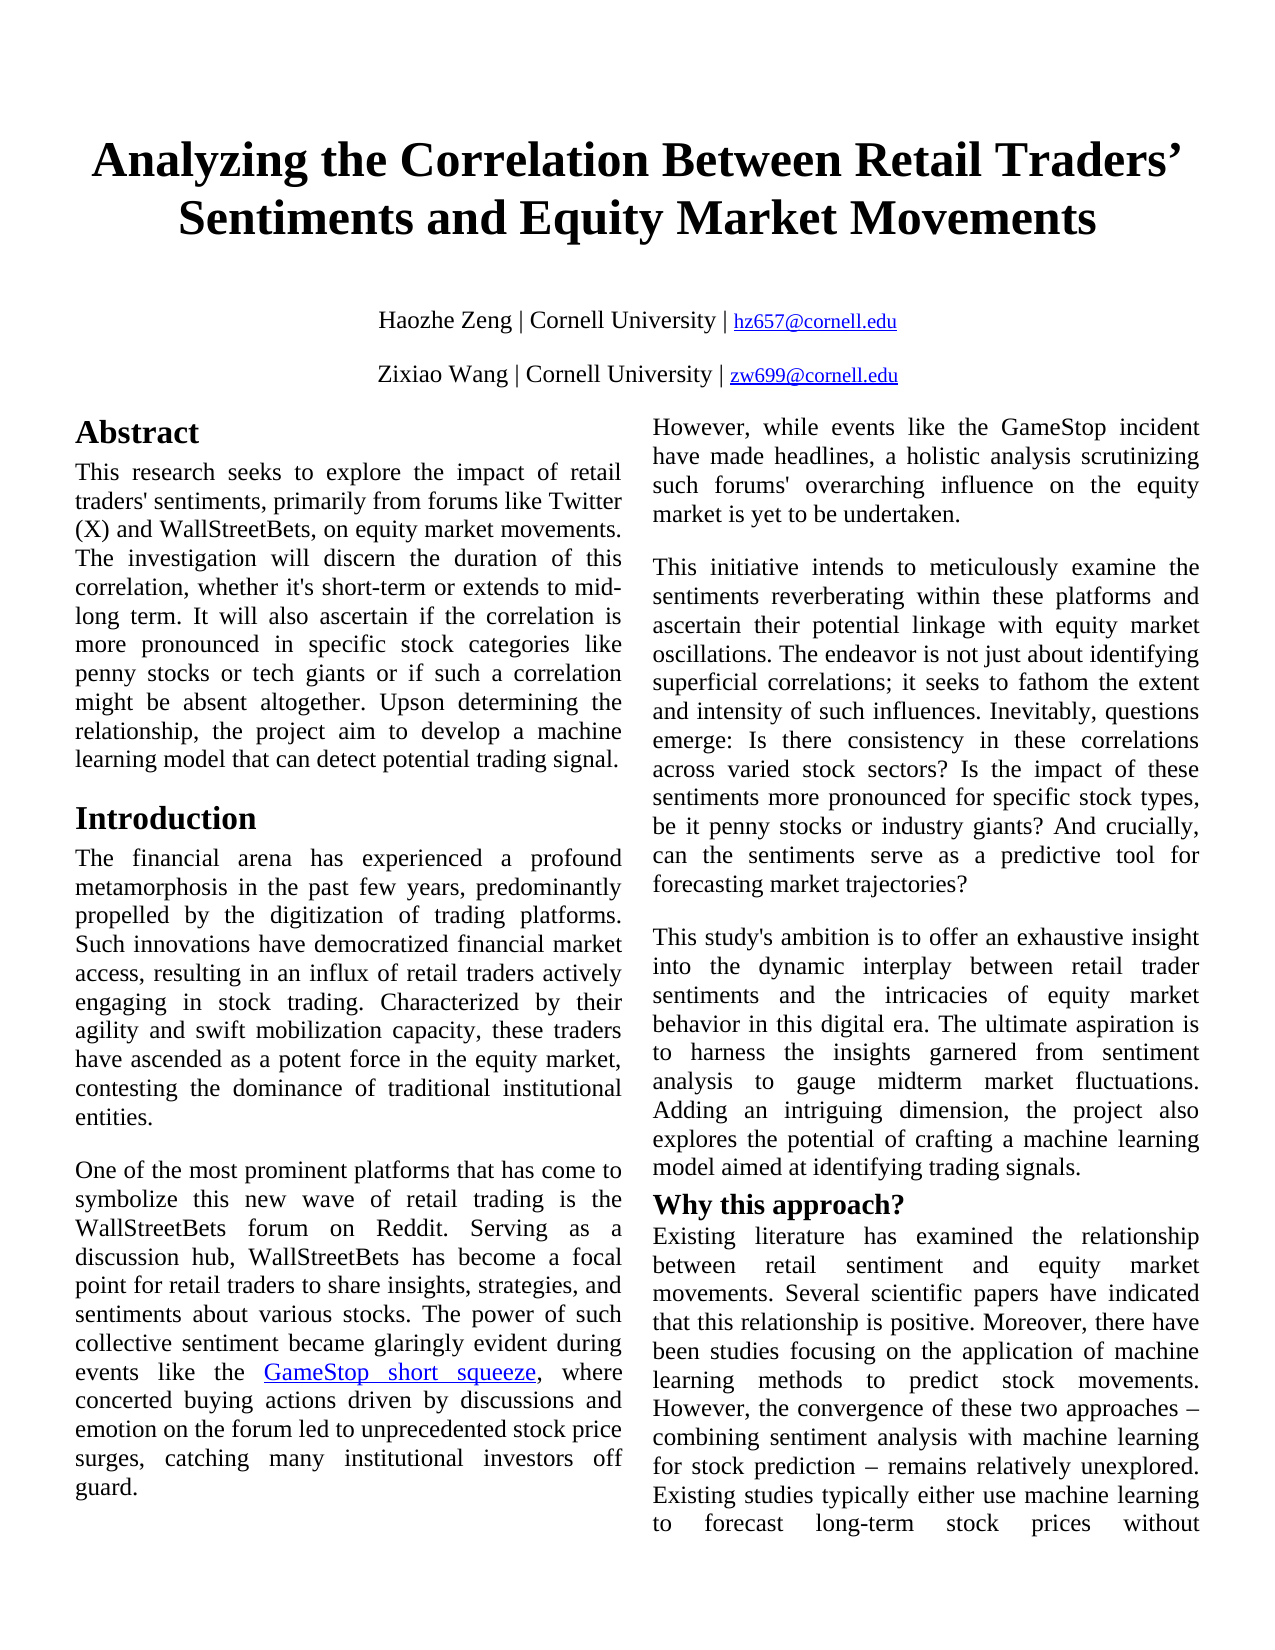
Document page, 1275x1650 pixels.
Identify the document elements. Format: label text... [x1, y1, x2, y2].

text This initiative intends to meticulously examine the sentiments reverberating within these platforms and ascertain their potential linkage with equity market oscillations. The endeavor is not just about identifying superficial correlations; it seeks to fathom the extent and intensity of such influences. Inevitably, questions emerge: Is there consistency in these correlations across varied stock sectors? Is the impact of these sentiments more pronounced for specific stock types, be it penny stocks or industry giants? And crucially, can the sentiments serve as a predictive tool for forecasting market trajectories? [652, 552, 1200, 897]
text Haozhe Zeng | Cornell University | hz657@cornell.edu [75, 305, 1200, 334]
subtitle This study's ambition is to offer an exhaustive insight into the dynamic interplay between retail trader sentiments and the intricacies of equity market behavior in this digital era. The ultimate aspiration is to harness the insights garnered from sentiment analysis to gauge midterm market fluctuations. Adding an intriguing dimension, the project also explores the potential of crafting a machine learning model aimed at identifying trading signals. [652, 922, 1200, 1181]
text However, while events like the GameStop incident have made headlines, a holistic analysis scrutinizing such forums' overarching influence on the equity market is yet to be undertaken. [652, 412, 1200, 527]
subtitle Why this approach? [652, 1187, 1200, 1221]
text One of the most prominent platforms that has come to symbolize this new wave of retail trading is the WallStreetBets forum on Reddit. Serving as a discussion hub, WallStreetBets has become a focal point for retail traders to share insights, strategies, and sentiments about various stocks. The power of such collective sentiment became glaringly evident during events like the GameStop short squeeze, where concerted buying actions driven by discussions and emotion on the forum led to unprecedented stock price surges, catching many institutional investors off guard. [75, 1155, 622, 1500]
text This research seeks to explore the impact of retail traders' sentiments, primarily from forums like Twitter (X) and WallStreetBets, on equity market movements. The investigation will discern the duration of this correlation, whether it's short-term or extends to mid-long term. It will also ascertain if the correlation is more pronounced in specific stock categories like penny stocks or tech giants or if such a correlation might be absent altogether. Upson determining the relationship, the project aim to develop a machine learning model that can detect potential trading signal. [75, 457, 622, 773]
title Analyzing the Correlation Between Retail Traders’ Sentiments and Equity Market Movements [75, 130, 1200, 245]
text The financial arena has experienced a profound metamorphosis in the past few years, predominantly propelled by the digitization of trading platforms. Such innovations have democratized financial market access, resulting in an influx of retail traders actively engaging in stock trading. Characterized by their agility and swift mobilization capacity, these traders have ascended as a potent force in the equity market, contesting the dominance of traditional institutional entities. [75, 843, 622, 1130]
text Zixiao Wang | Cornell University | zw699@cornell.edu [75, 359, 1200, 387]
subtitle Abstract [75, 412, 622, 451]
subtitle Introduction [75, 798, 622, 837]
